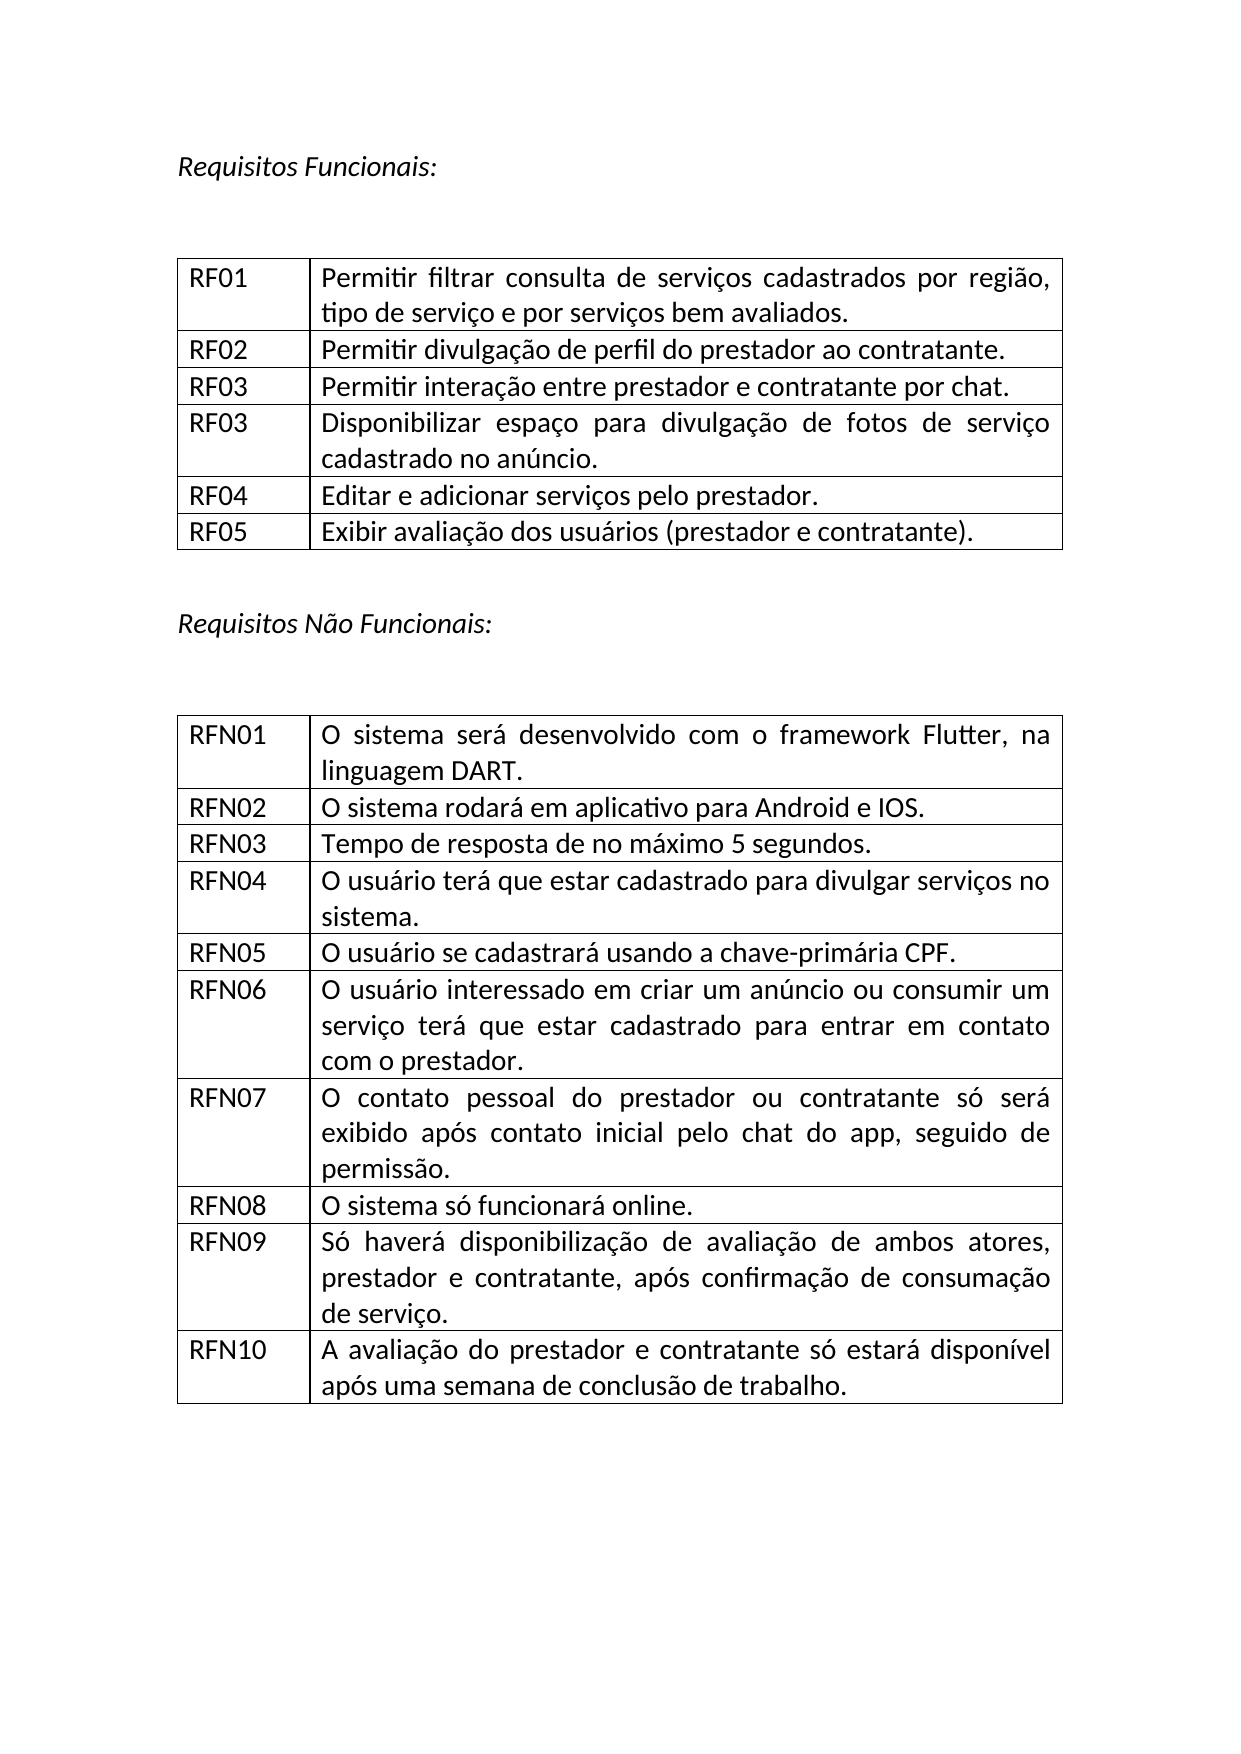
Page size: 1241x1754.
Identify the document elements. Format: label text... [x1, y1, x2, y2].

table_header RF01 [178, 259, 309, 330]
text Requisitos Não Funcionais: [177, 605, 1063, 641]
table_cell RF03 [178, 405, 309, 476]
table_cell Exibir avaliação dos usuários (prestador e contratante). [311, 514, 1062, 549]
table_cell RFN04 [178, 862, 309, 933]
table_cell RFN10 [178, 1331, 309, 1403]
table_header O sistema será desenvolvido com o framework Flutter, na linguagem DART. [311, 716, 1062, 788]
table_cell Permitir interação entre prestador e contratante por chat. [311, 368, 1062, 403]
table_cell A avaliação do prestador e contratante só estará disponível após uma semana de conclusão de trabalho. [311, 1331, 1062, 1403]
table_cell RFN07 [178, 1079, 309, 1186]
table_cell O usuário terá que estar cadastrado para divulgar serviços no sistema. [311, 862, 1062, 933]
table_cell O usuário se cadastrará usando a chave-primária CPF. [311, 934, 1062, 970]
table_cell O usuário interessado em criar um anúncio ou consumir um serviço terá que estar cadastrado para entrar em contato com o prestador. [311, 971, 1062, 1078]
table_cell RF04 [178, 477, 309, 512]
table_cell O sistema rodará em aplicativo para Android e IOS. [311, 789, 1062, 824]
table_cell Editar e adicionar serviços pelo prestador. [311, 477, 1062, 512]
table_cell RFN08 [178, 1187, 309, 1222]
table_cell RF02 [178, 331, 309, 367]
table_cell O contato pessoal do prestador ou contratante só será exibido após contato inicial pelo chat do app, seguido de permissão. [311, 1079, 1062, 1186]
table_cell Disponibilizar espaço para divulgação de fotos de serviço cadastrado no anúncio. [311, 405, 1062, 476]
table_cell O sistema só funcionará online. [311, 1187, 1062, 1222]
table_cell RFN02 [178, 789, 309, 824]
table_cell RFN09 [178, 1224, 309, 1330]
text Requisitos Funcionais: [177, 148, 1063, 183]
table_cell RF03 [178, 368, 309, 403]
table_cell Permitir divulgação de perfil do prestador ao contratante. [311, 331, 1062, 367]
table_cell RF05 [178, 514, 309, 549]
table_header RFN01 [178, 716, 309, 788]
table_cell RFN03 [178, 825, 309, 861]
table_cell Só haverá disponibilização de avaliação de ambos atores, prestador e contratante, após confirmação de consumação de serviço. [311, 1224, 1062, 1330]
table_header Permitir filtrar consulta de serviços cadastrados por região, tipo de serviço e por serviços bem avaliados. [311, 259, 1062, 330]
table_cell Tempo de resposta de no máximo 5 segundos. [311, 825, 1062, 861]
table_cell RFN05 [178, 934, 309, 970]
table_cell RFN06 [178, 971, 309, 1078]
